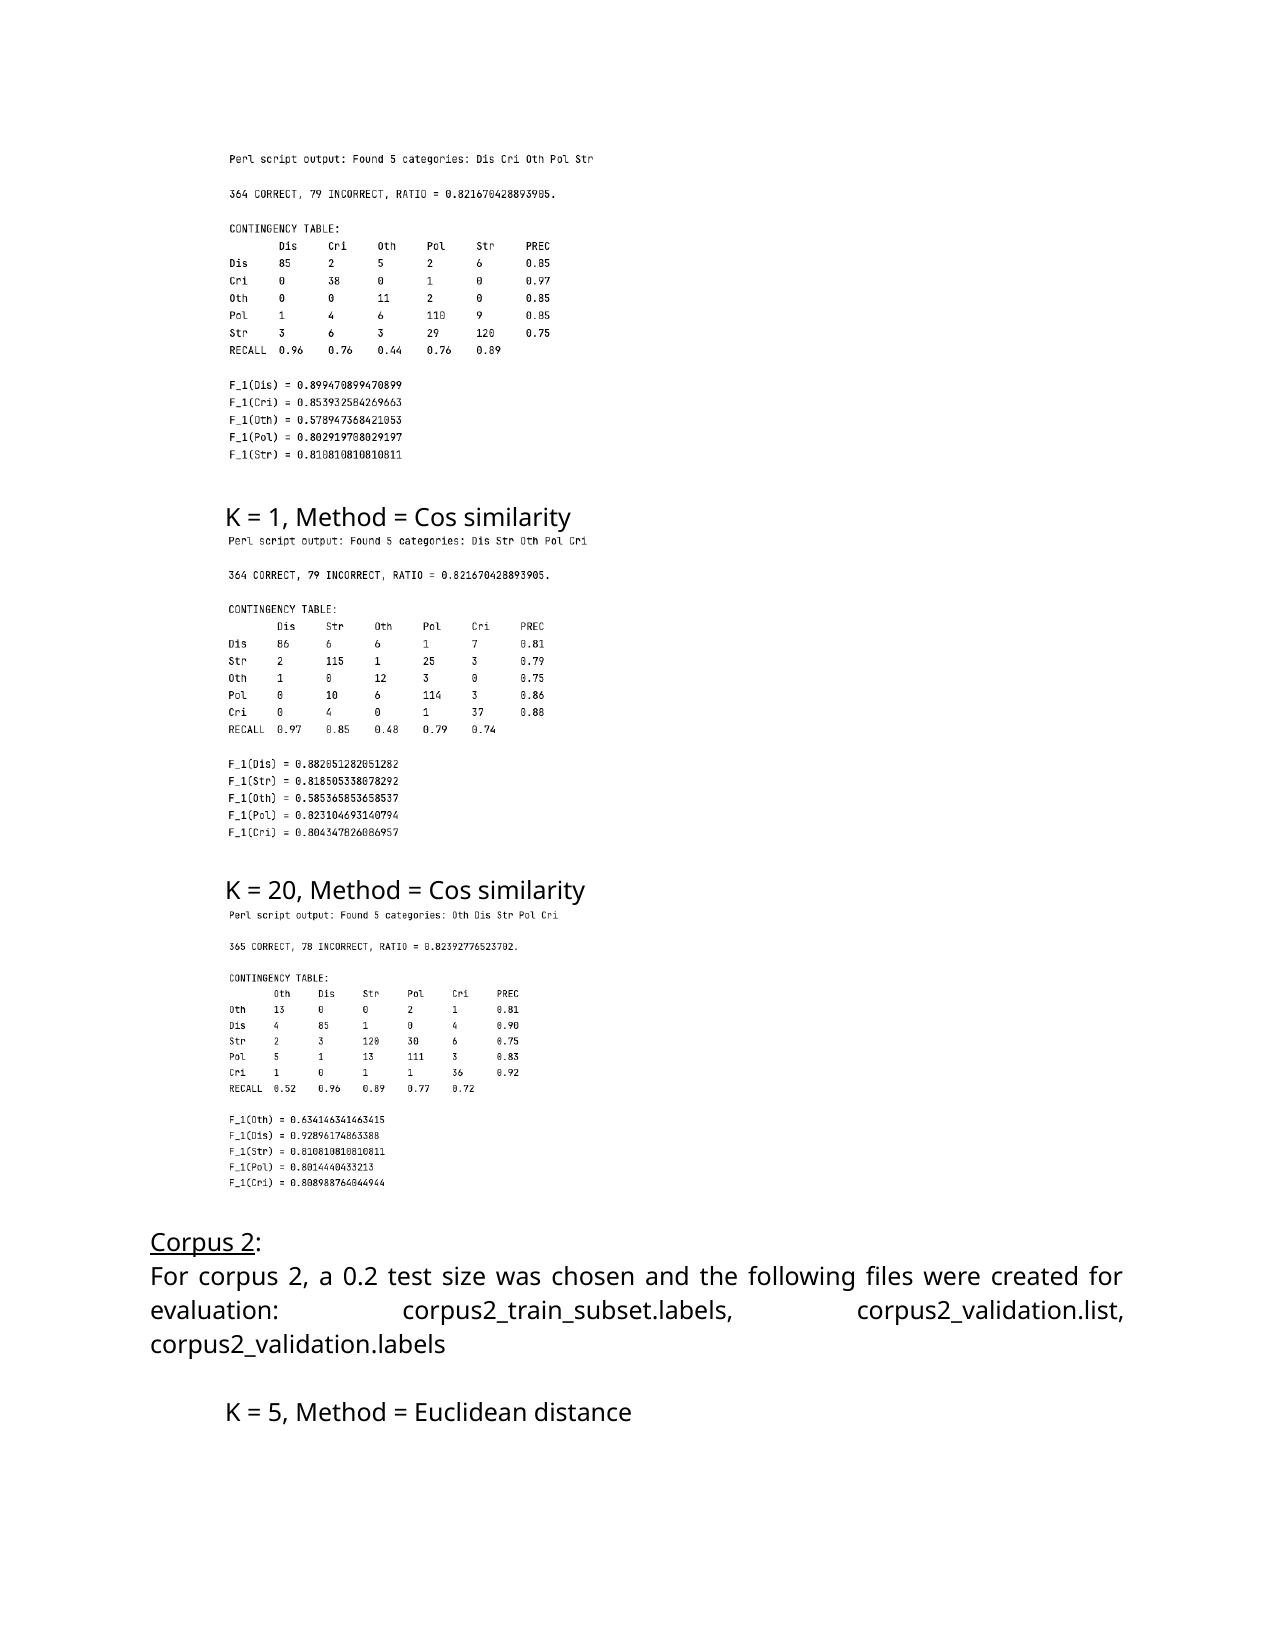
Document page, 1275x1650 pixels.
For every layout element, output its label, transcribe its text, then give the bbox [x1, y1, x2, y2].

text K = 20, Method = Cos similarity [150, 872, 1125, 907]
text For corpus 2, a 0.2 test size was chosen and the following files were created for evaluation: corpus2_train_subset.labels, corpus2_validation.list, corpus2_validation.labels [150, 1258, 1125, 1361]
text K = 1, Method = Cos similarity [150, 500, 1125, 534]
picture [225, 150, 600, 466]
text K = 5, Method = Euclidean distance [150, 1395, 1125, 1429]
picture [225, 534, 592, 839]
text Corpus 2: [150, 1224, 1125, 1258]
picture [225, 906, 561, 1191]
